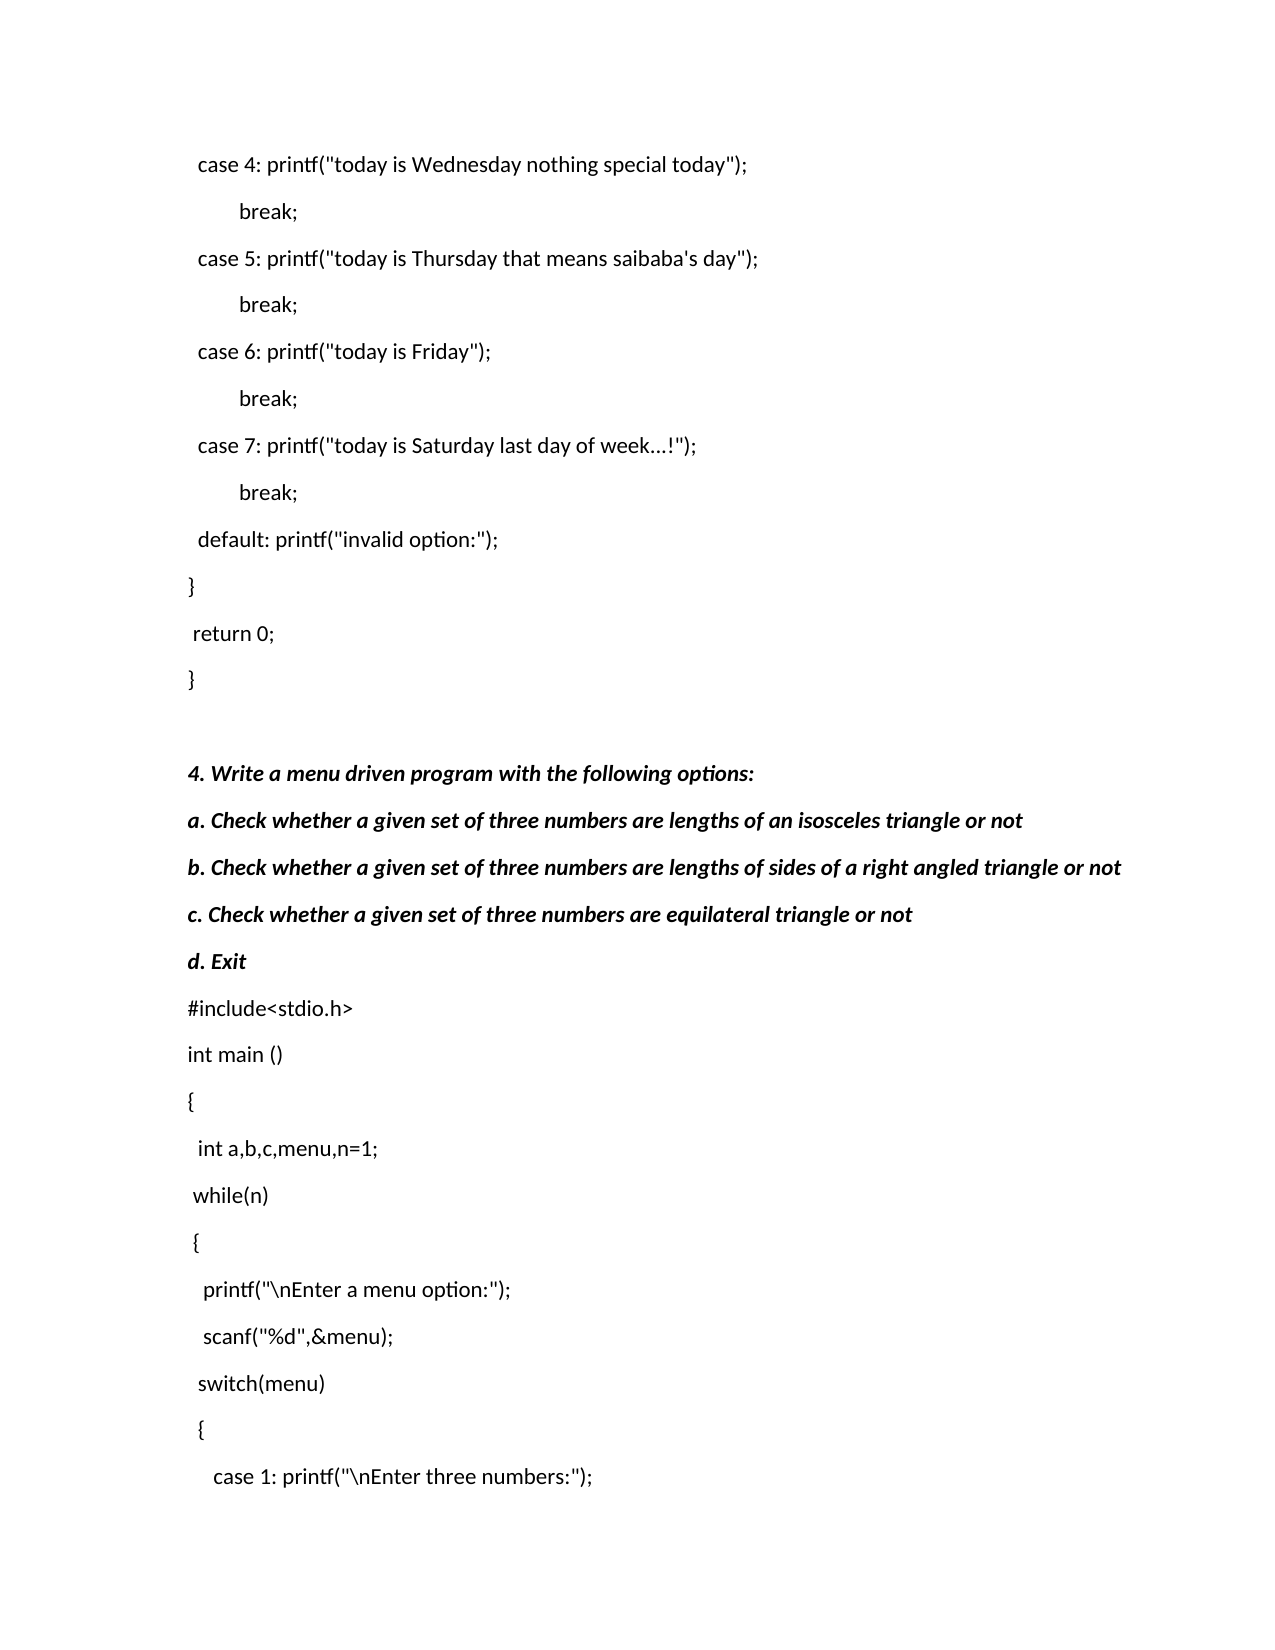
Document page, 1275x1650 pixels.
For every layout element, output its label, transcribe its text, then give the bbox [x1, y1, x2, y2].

text case 5: printf("today is Thursday that means saibaba's day"); [187, 244, 1125, 272]
text return 0; [187, 619, 1125, 647]
text printf("\nEnter a menu option:"); [187, 1275, 1125, 1303]
text 4. Write a menu driven program with the following options: [187, 759, 1125, 787]
text case 1: printf("\nEnter three numbers:"); [187, 1462, 1125, 1491]
text int main () [187, 1041, 1125, 1069]
text while(n) [187, 1181, 1125, 1209]
text case 6: printf("today is Friday"); [187, 337, 1125, 366]
text a. Check whether a given set of three numbers are lengths of an isosceles triangle or not [187, 806, 1125, 834]
text { [187, 1416, 1125, 1444]
text b. Check whether a given set of three numbers are lengths of sides of a right angled triangle or not [187, 853, 1125, 881]
text break; [187, 478, 1125, 506]
text break; [187, 384, 1125, 412]
text #include<stdio.h> [187, 994, 1125, 1022]
text int a,b,c,menu,n=1; [187, 1134, 1125, 1162]
text switch(menu) [187, 1369, 1125, 1397]
text break; [187, 291, 1125, 319]
text { [187, 1228, 1125, 1256]
text case 7: printf("today is Saturday last day of week...!"); [187, 431, 1125, 459]
text } [187, 666, 1125, 694]
text d. Exit [187, 947, 1125, 975]
text break; [187, 197, 1125, 225]
text c. Check whether a given set of three numbers are equilateral triangle or not [187, 900, 1125, 928]
text { [187, 1087, 1125, 1116]
text default: printf("invalid option:"); [187, 525, 1125, 553]
text case 4: printf("today is Wednesday nothing special today"); [187, 150, 1125, 178]
text scanf("%d",&menu); [187, 1322, 1125, 1350]
text } [187, 572, 1125, 600]
